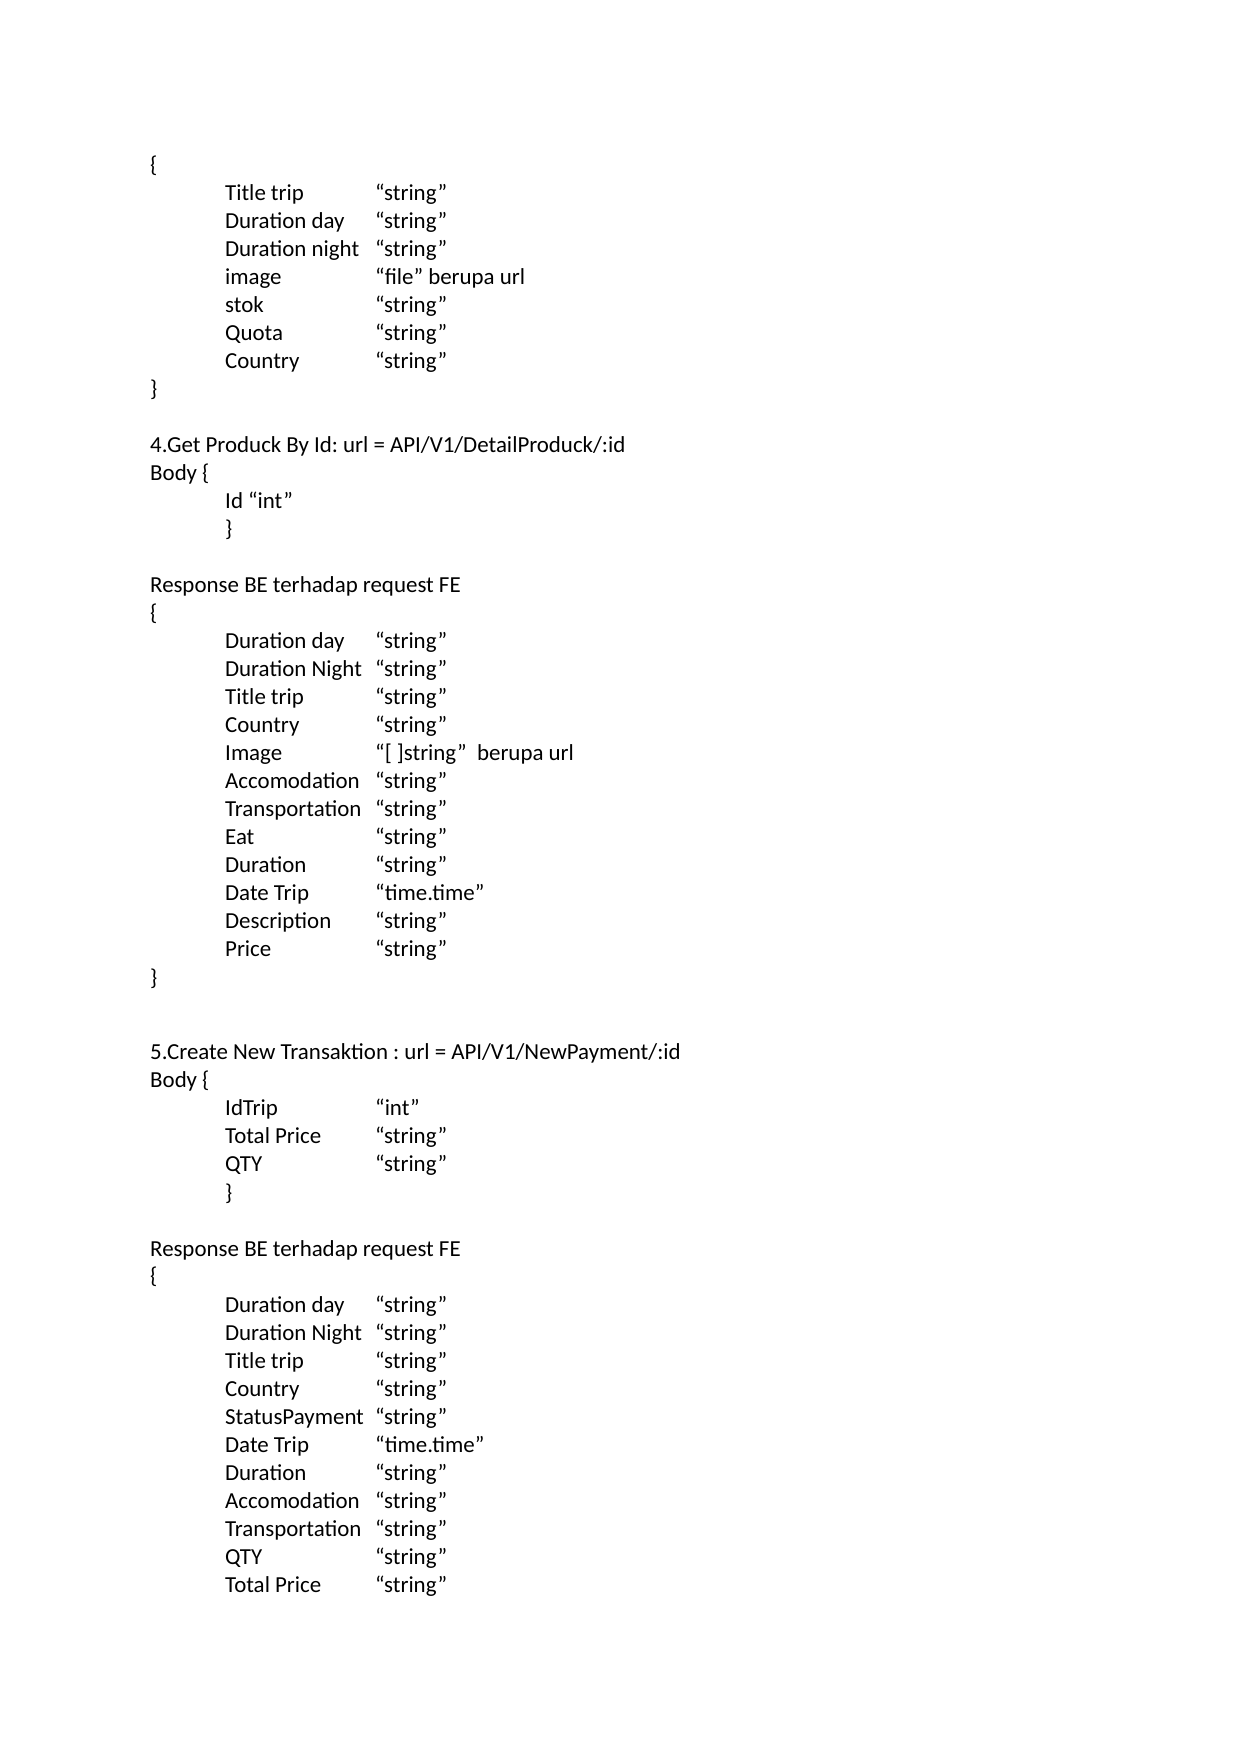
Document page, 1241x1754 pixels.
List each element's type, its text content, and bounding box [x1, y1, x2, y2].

text IdTrip “int” [150, 1093, 1090, 1122]
text Response BE terhadap request FE [150, 570, 1090, 598]
text Country “string” [150, 346, 1090, 374]
text Price “string” [150, 934, 1090, 963]
text { [150, 150, 1090, 178]
text Duration day “string” [150, 206, 1090, 234]
text QTY “string” [150, 1149, 1090, 1178]
text Accomodation “string” [150, 766, 1090, 794]
text Total Price “string” [150, 1570, 1090, 1598]
text Duration Night “string” [150, 654, 1090, 682]
text Image “[ ]string” berupa url [150, 738, 1090, 766]
text 4.Get Produck By Id: url = API/V1/DetailProduck/:id [150, 430, 1090, 458]
text } [150, 1178, 1090, 1206]
text Duration day “string” [150, 1290, 1090, 1318]
text { [150, 1262, 1090, 1290]
text Accomodation “string” [150, 1486, 1090, 1514]
text Eat “string” [150, 822, 1090, 851]
text Duration Night “string” [150, 1318, 1090, 1346]
text Date Trip “time.time” [150, 878, 1090, 907]
text { [150, 598, 1090, 626]
text StatusPayment “string” [150, 1402, 1090, 1430]
text Title trip “string” [150, 178, 1090, 206]
text Total Price “string” [150, 1122, 1090, 1149]
text Country “string” [150, 710, 1090, 738]
text Country “string” [150, 1374, 1090, 1402]
text } [150, 963, 1090, 991]
text Duration night “string” image “file” berupa url stok “string” [150, 234, 1090, 318]
text Transportation “string” [150, 794, 1090, 822]
text Quota “string” [150, 318, 1090, 346]
text } [150, 374, 1090, 402]
text Transportation “string” [150, 1514, 1090, 1542]
text Body { [150, 1066, 1090, 1093]
text Duration “string” [150, 851, 1090, 878]
text Title trip “string” [150, 682, 1090, 710]
text QTY “string” [150, 1542, 1090, 1570]
text Description “string” [150, 907, 1090, 934]
text Title trip “string” [150, 1346, 1090, 1374]
text Date Trip “time.time” [150, 1430, 1090, 1458]
text Body { [150, 458, 1090, 486]
text } [150, 514, 1090, 542]
text Response BE terhadap request FE [150, 1234, 1090, 1262]
text 5.Create New Transaktion : url = API/V1/NewPayment/:id [150, 1037, 1090, 1066]
text Duration day “string” [150, 626, 1090, 654]
text Id “int” [150, 486, 1090, 514]
text Duration “string” [150, 1458, 1090, 1486]
